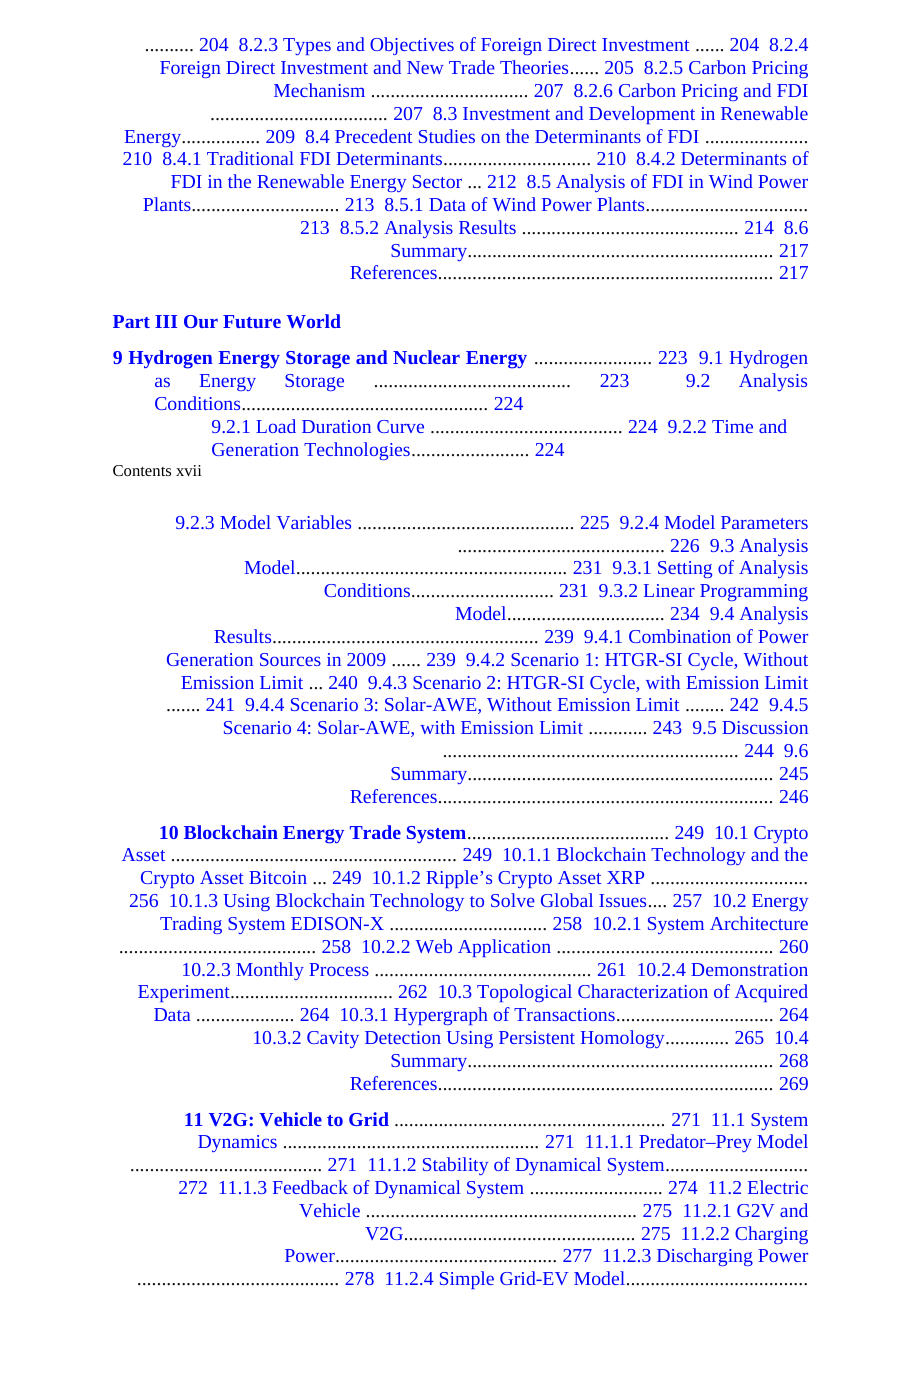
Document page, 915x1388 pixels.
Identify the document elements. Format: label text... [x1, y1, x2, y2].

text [113, 1107, 808, 1290]
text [113, 33, 808, 284]
text 9.2.1 Load Duration Curve ....................................... 224 9.2.2 Time and Generation Technologies........................ 224 [211, 415, 808, 461]
text 9 Hydrogen Energy Storage and Nuclear Energy ........................ 223 9.1 Hydrogen as Energy Storage ........................................ 223 9.2 Analysis Conditions.................................................. 224 [113, 346, 808, 414]
text Contents xvii [112, 461, 829, 480]
text 9.2.3 Model Variables ............................................ 225 9.2.4 Model Parameters .......................................... 226 9.3 Analysis Model....................................................... 231 9.3.1 Setting of Analysis Conditions............................. 231 9.3.2 Linear Programming Model................................ 234 9.4 Analysis Results...................................................... 239 9.4.1 Combination of Power Generation Sources in 2009 ...... 239 9.4.2 Scenario 1: HTGR-SI Cycle, Without Emission Limit ... 240 9.4.3 Scenario 2: HTGR-SI Cycle, with Emission Limit ....... 241 9.4.4 Scenario 3: Solar-AWE, Without Emission Limit ........ 242 9.4.5 Scenario 4: Solar-AWE, with Emission Limit ............ 243 9.5 Discussion ............................................................ 244 9.6 Summary.............................................................. 245 References.................................................................... 246 [154, 511, 808, 807]
text 10 Blockchain Energy Trade System......................................... 249 10.1 Crypto Asset .......................................................... 249 10.1.1 Blockchain Technology and the Crypto Asset Bitcoin ... 249 10.1.2 Ripple’s Crypto Asset XRP ................................ 256 10.1.3 Using Blockchain Technology to Solve Global Issues.... 257 10.2 Energy Trading System EDISON-X ................................ 258 10.2.1 System Architecture ........................................ 258 10.2.2 Web Application ............................................ 260 10.2.3 Monthly Process ............................................ 261 10.2.4 Demonstration Experiment................................. 262 10.3 Topological Characterization of Acquired Data .................... 264 10.3.1 Hypergraph of Transactions................................ 264 10.3.2 Cavity Detection Using Persistent Homology............. 265 10.4 Summary.............................................................. 268 References.................................................................... 269 [113, 821, 808, 1094]
text Part III Our Future World [112, 310, 829, 333]
